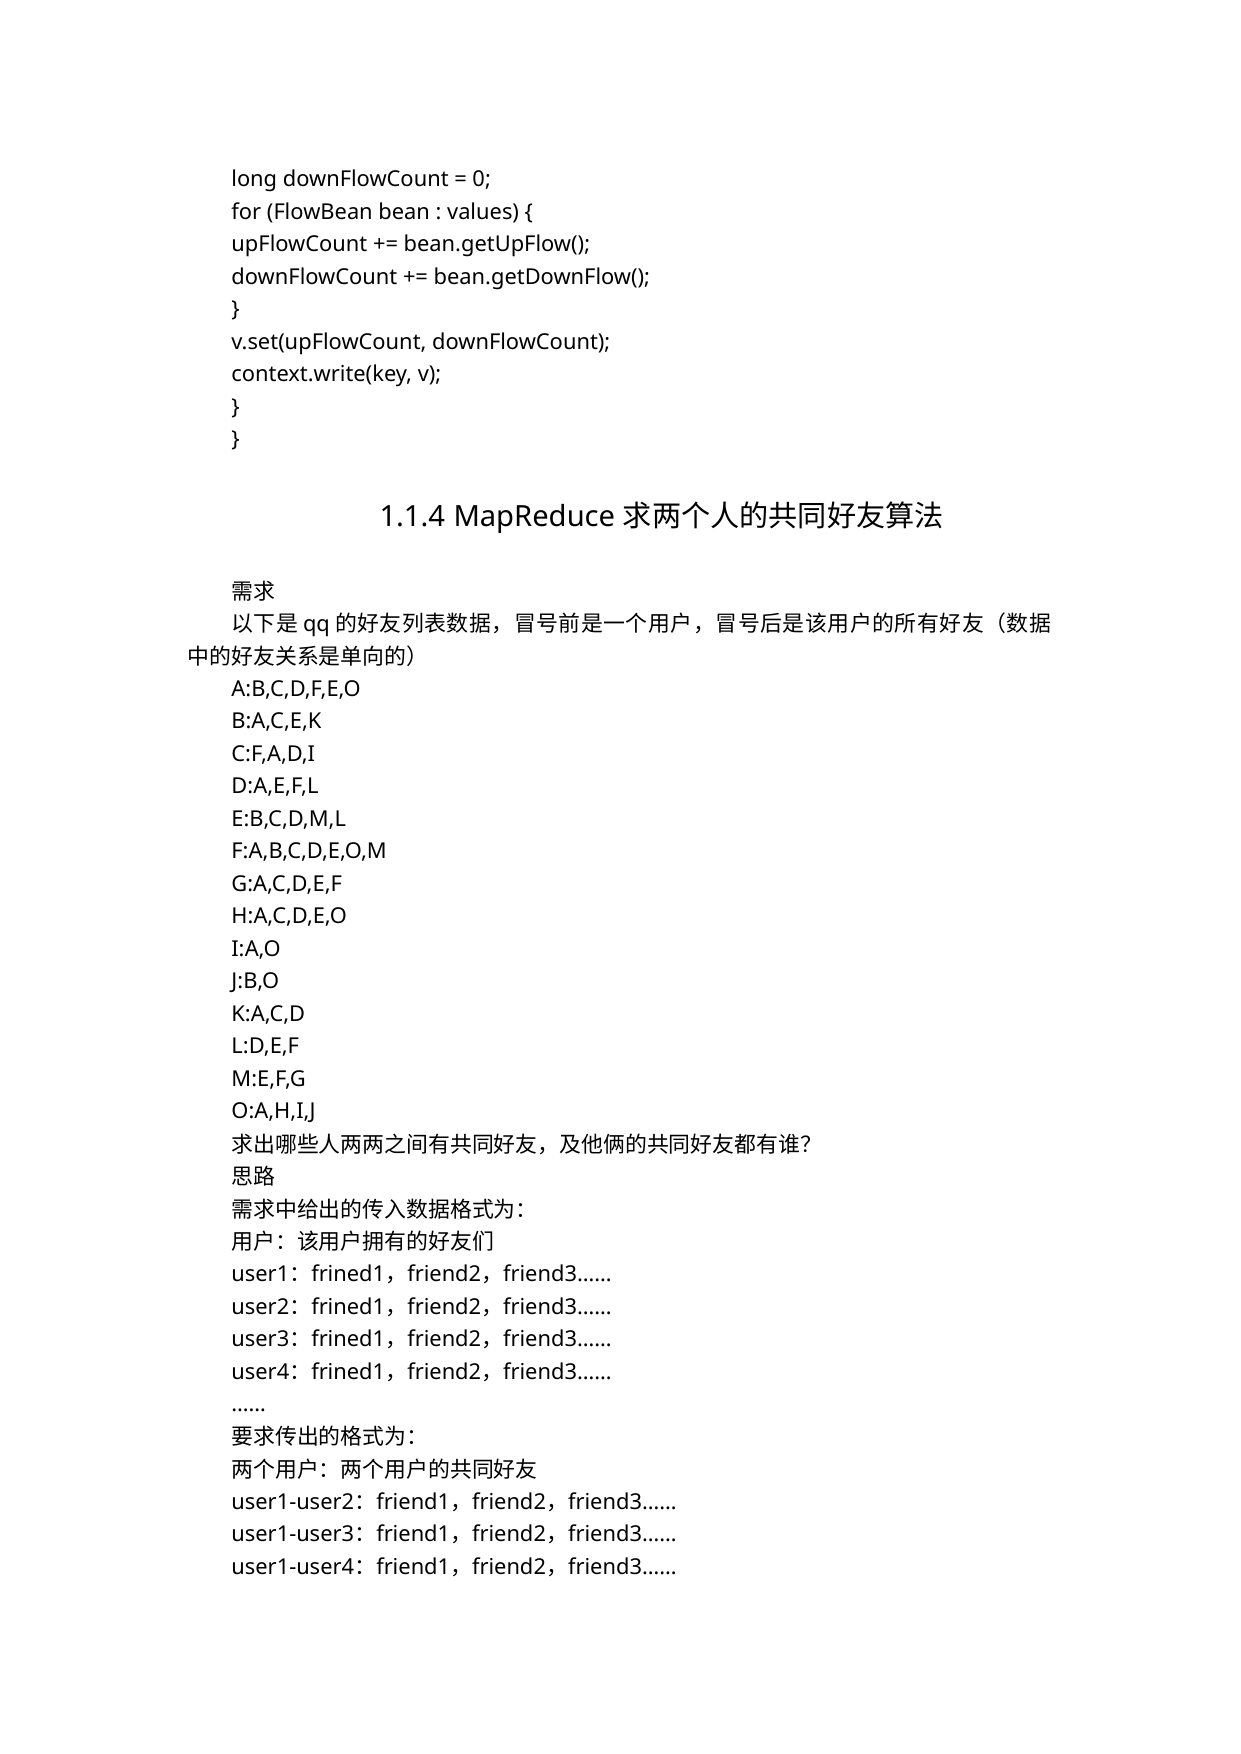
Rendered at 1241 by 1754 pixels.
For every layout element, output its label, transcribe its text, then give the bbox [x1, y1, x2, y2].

text J:B,O [187, 964, 1053, 996]
text O:A,H,I,J [187, 1094, 1053, 1126]
text 以下是qq的好友列表数据，冒号前是一个用户，冒号后是该用户的所有好友（数据中的好友关系是单向的） [187, 606, 1053, 671]
text } [187, 422, 1053, 454]
text user1-user2：friend1，friend2，friend3…… [187, 1484, 1053, 1516]
text user1-user4：friend1，friend2，friend3…… [187, 1549, 1053, 1581]
text 两个用户：两个用户的共同好友 [187, 1451, 1053, 1484]
text L:D,E,F [187, 1029, 1053, 1061]
text K:A,C,D [187, 996, 1053, 1029]
text user2：frined1，friend2，friend3…… [187, 1289, 1053, 1321]
text user3：frined1，friend2，friend3…… [187, 1321, 1053, 1354]
text 思路 [187, 1159, 1053, 1191]
text context.write(key, v); [187, 357, 1053, 389]
text user4：frined1，friend2，friend3…… [187, 1354, 1053, 1386]
text downFlowCount += bean.getDownFlow(); [187, 259, 1053, 292]
text } [187, 389, 1053, 422]
text 要求传出的格式为： [187, 1419, 1053, 1451]
text B:A,C,E,K [187, 704, 1053, 736]
text …… [187, 1386, 1053, 1419]
text G:A,C,D,E,F [187, 866, 1053, 899]
text M:E,F,G [187, 1061, 1053, 1094]
text long downFlowCount = 0; [187, 162, 1053, 194]
text I:A,O [187, 931, 1053, 964]
text v.set(upFlowCount, downFlowCount); [187, 324, 1053, 357]
text upFlowCount += bean.getUpFlow(); [187, 227, 1053, 259]
subtitle MapReduce 求两个人的共同好友算法 [379, 482, 1053, 547]
text H:A,C,D,E,O [187, 899, 1053, 931]
text 需求中给出的传入数据格式为： [187, 1191, 1053, 1224]
text 用户：该用户拥有的好友们 [187, 1224, 1053, 1256]
text A:B,C,D,F,E,O [187, 671, 1053, 704]
text 需求 [187, 574, 1053, 606]
text 求出哪些人两两之间有共同好友，及他俩的共同好友都有谁？ [187, 1126, 1053, 1159]
text E:B,C,D,M,L [187, 801, 1053, 834]
text user1：frined1，friend2，friend3…… [187, 1256, 1053, 1289]
text for (FlowBean bean : values) { [187, 194, 1053, 227]
text C:F,A,D,I [187, 736, 1053, 769]
text user1-user3：friend1，friend2，friend3…… [187, 1516, 1053, 1549]
text F:A,B,C,D,E,O,M [187, 834, 1053, 866]
text D:A,E,F,L [187, 769, 1053, 801]
text } [187, 292, 1053, 324]
